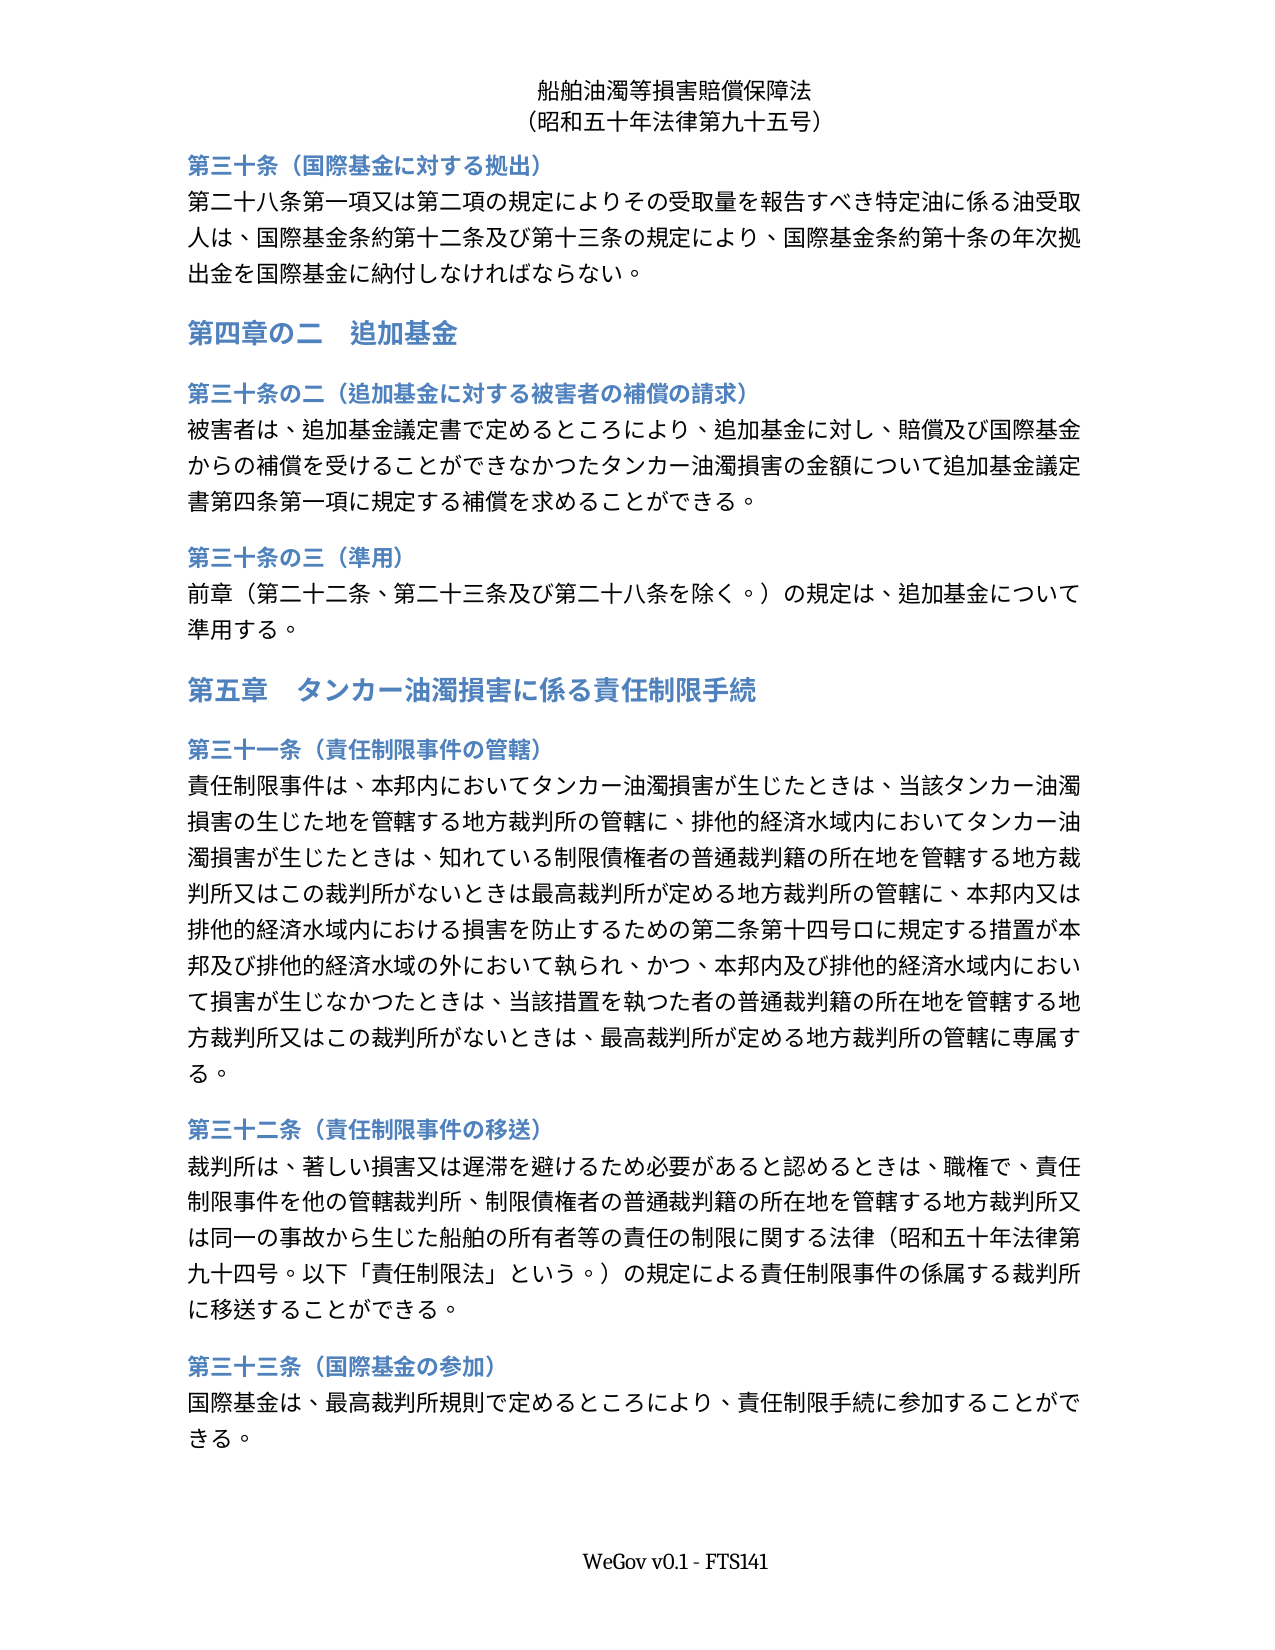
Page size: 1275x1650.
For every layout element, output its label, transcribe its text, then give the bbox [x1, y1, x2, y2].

subtitle 第三十二条（責任制限事件の移送） [187, 1114, 1087, 1146]
subtitle 第三十一条（責任制限事件の管轄） [187, 734, 1087, 766]
subtitle 第五章 タンカー油濁損害に係る責任制限手続 [187, 671, 1087, 708]
text 被害者は、追加基金議定書で定めるところにより、追加基金に対し、賠償及び国際基金からの補償を受けることができなかつたタンカー油濁損害の金額について追加基金議定書第四条第一項に規定する補償を求めることができる。 [187, 414, 1087, 517]
text 責任制限事件は、本邦内においてタンカー油濁損害が生じたときは、当該タンカー油濁損害の生じた地を管轄する地方裁判所の管轄に、排他的経済水域内においてタンカー油濁損害が生じたときは、知れている制限債権者の普通裁判籍の所在地を管轄する地方裁判所又はこの裁判所がないときは最高裁判所が定める地方裁判所の管轄に、本邦内又は排他的経済水域内における損害を防止するための第二条第十四号ロに規定する措置が本邦及び排他的経済水域の外において執られ、かつ、本邦内及び排他的経済水域内において損害が生じなかつたときは、当該措置を執つた者の普通裁判籍の所在地を管轄する地方裁判所又はこの裁判所がないときは、最高裁判所が定める地方裁判所の管轄に専属する。 [187, 770, 1087, 1089]
text 裁判所は、著しい損害又は遅滞を避けるため必要があると認めるときは、職権で、責任制限事件を他の管轄裁判所、制限債権者の普通裁判籍の所在地を管轄する地方裁判所又は同一の事故から生じた船舶の所有者等の責任の制限に関する法律（昭和五十年法律第九十四号。以下「責任制限法」という。）の規定による責任制限事件の係属する裁判所に移送することができる。 [187, 1150, 1087, 1325]
text 国際基金は、最高裁判所規則で定めるところにより、責任制限手続に参加することができる。 [187, 1387, 1087, 1454]
subtitle 第三十条の二（追加基金に対する被害者の補償の請求） [187, 378, 1087, 409]
subtitle 第三十三条（国際基金の参加） [187, 1351, 1087, 1382]
text 第二十八条第一項又は第二項の規定によりその受取量を報告すべき特定油に係る油受取人は、国際基金条約第十二条及び第十三条の規定により、国際基金条約第十条の年次拠出金を国際基金に納付しなければならない。 [187, 186, 1087, 289]
text 前章（第二十二条、第二十三条及び第二十八条を除く。）の規定は、追加基金について準用する。 [187, 578, 1087, 646]
subtitle 第三十条の三（準用） [187, 542, 1087, 574]
subtitle 第三十条（国際基金に対する拠出） [187, 150, 1087, 181]
subtitle 第四章の二 追加基金 [187, 314, 1087, 351]
